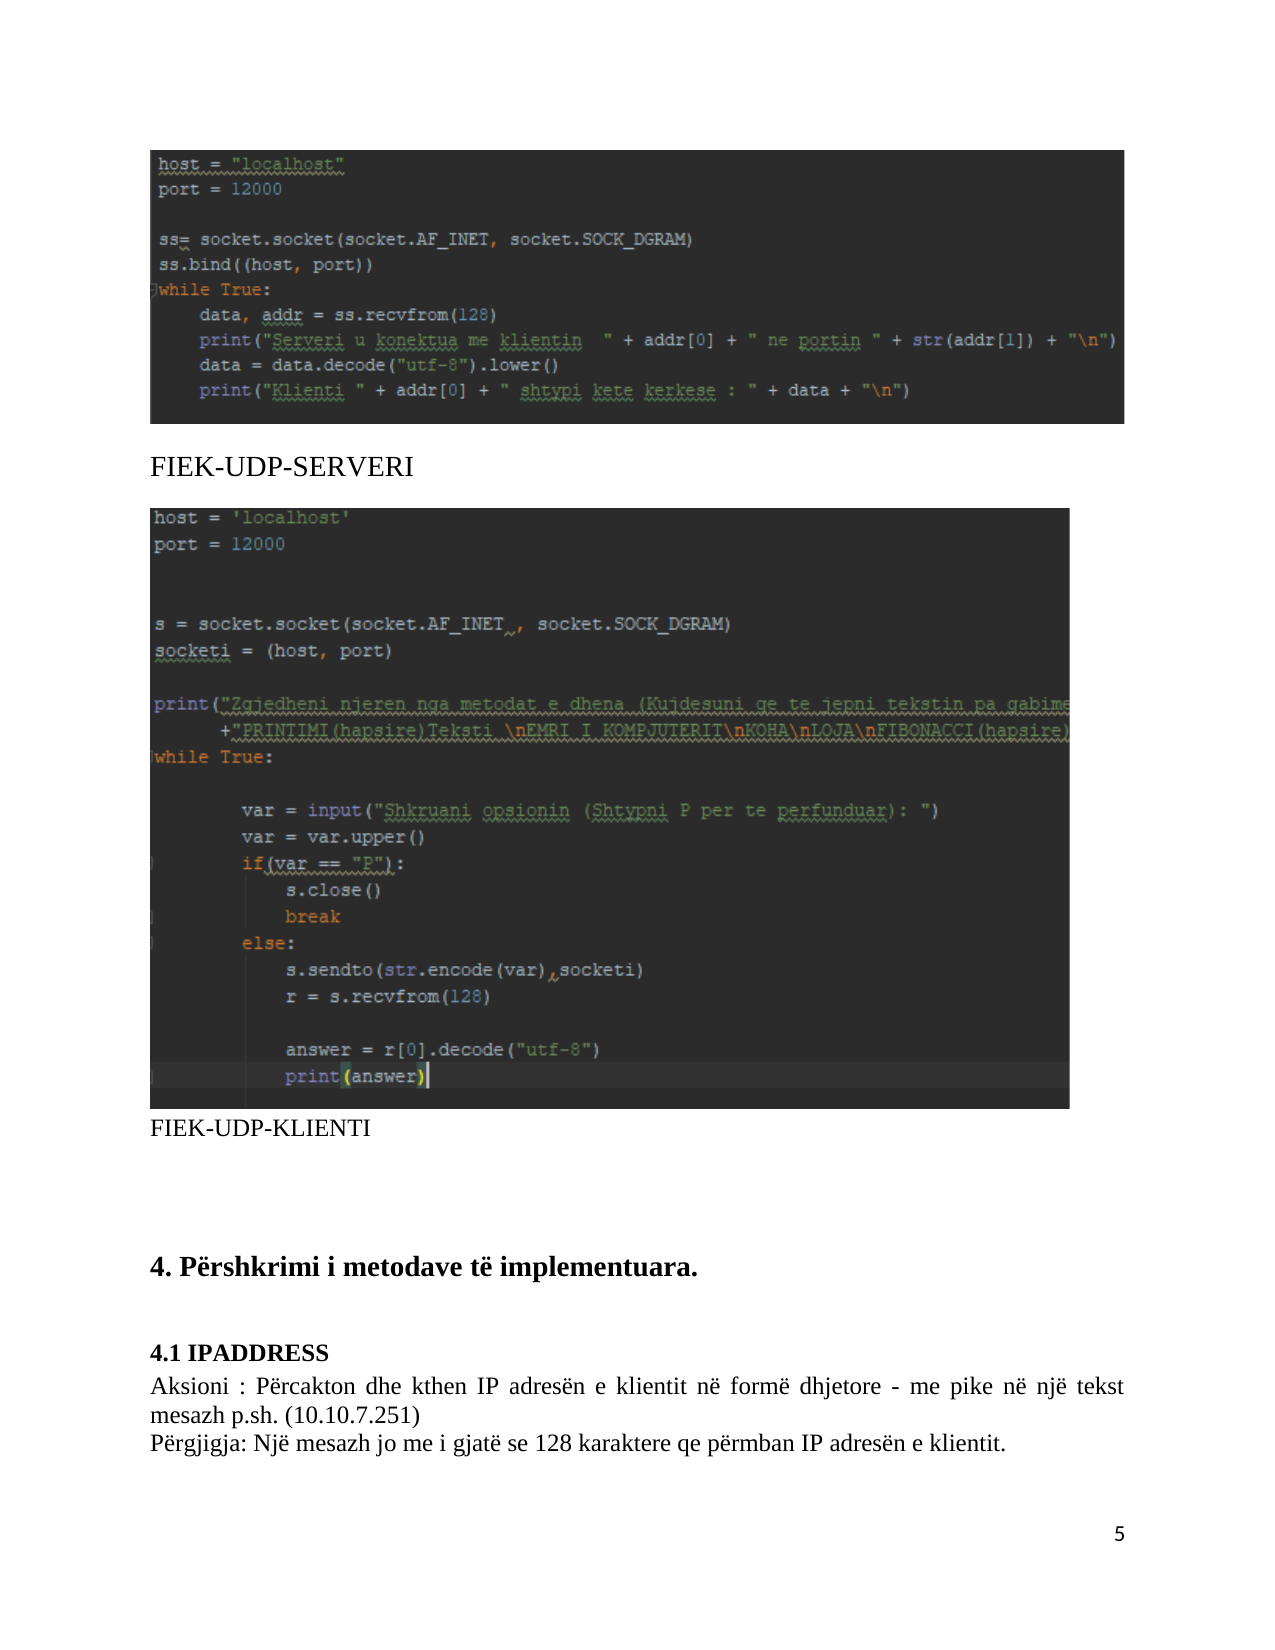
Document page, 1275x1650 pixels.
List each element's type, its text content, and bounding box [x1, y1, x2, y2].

text 4.1 IPADDRESS [150, 1338, 1125, 1367]
picture [150, 150, 1125, 424]
text 4. Përshkrimi i metodave të implementuara. [150, 1249, 1125, 1283]
text FIEK-UDP-SERVERI [150, 449, 1125, 482]
picture [150, 508, 1070, 1109]
text Përgjigja: Një mesazh jo me i gjatë se 128 karaktere qe përmban IP adresën e klientit. [150, 1428, 1125, 1457]
text Aksioni : Përcakton dhe kthen IP adresën e klientit në formë dhjetore - me pike në një tekst mesazh p.sh. (10.10.7.251) [150, 1371, 1125, 1428]
